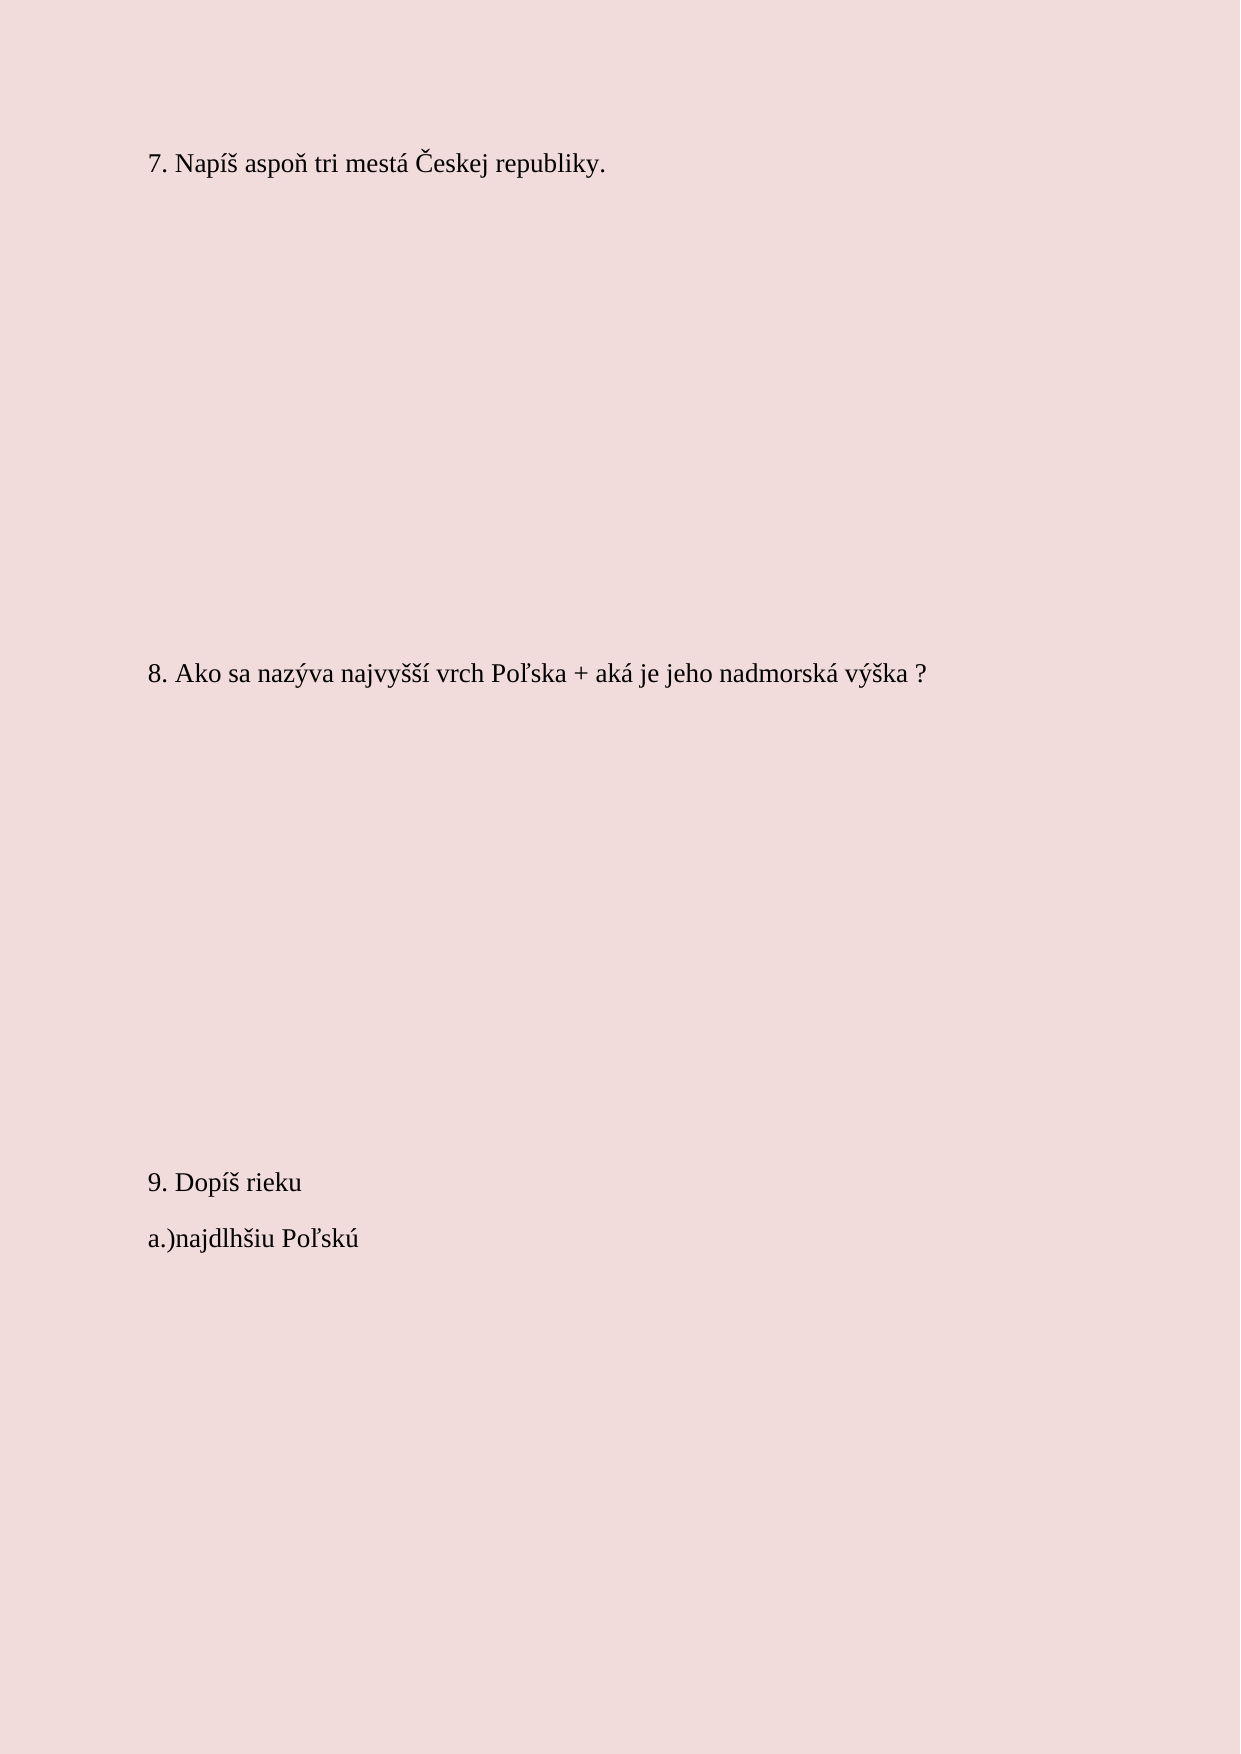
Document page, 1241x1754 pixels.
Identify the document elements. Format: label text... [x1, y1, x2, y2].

text 9. Dopíš rieku [148, 1166, 1093, 1197]
text 8. Ako sa nazýva najvyšší vrch Poľska + aká je jeho nadmorská výška ? [148, 657, 1093, 688]
text 7. Napíš aspoň tri mestá Českej republiky. [148, 148, 1093, 179]
text a.)najdlhšiu Poľskú [148, 1222, 1093, 1253]
